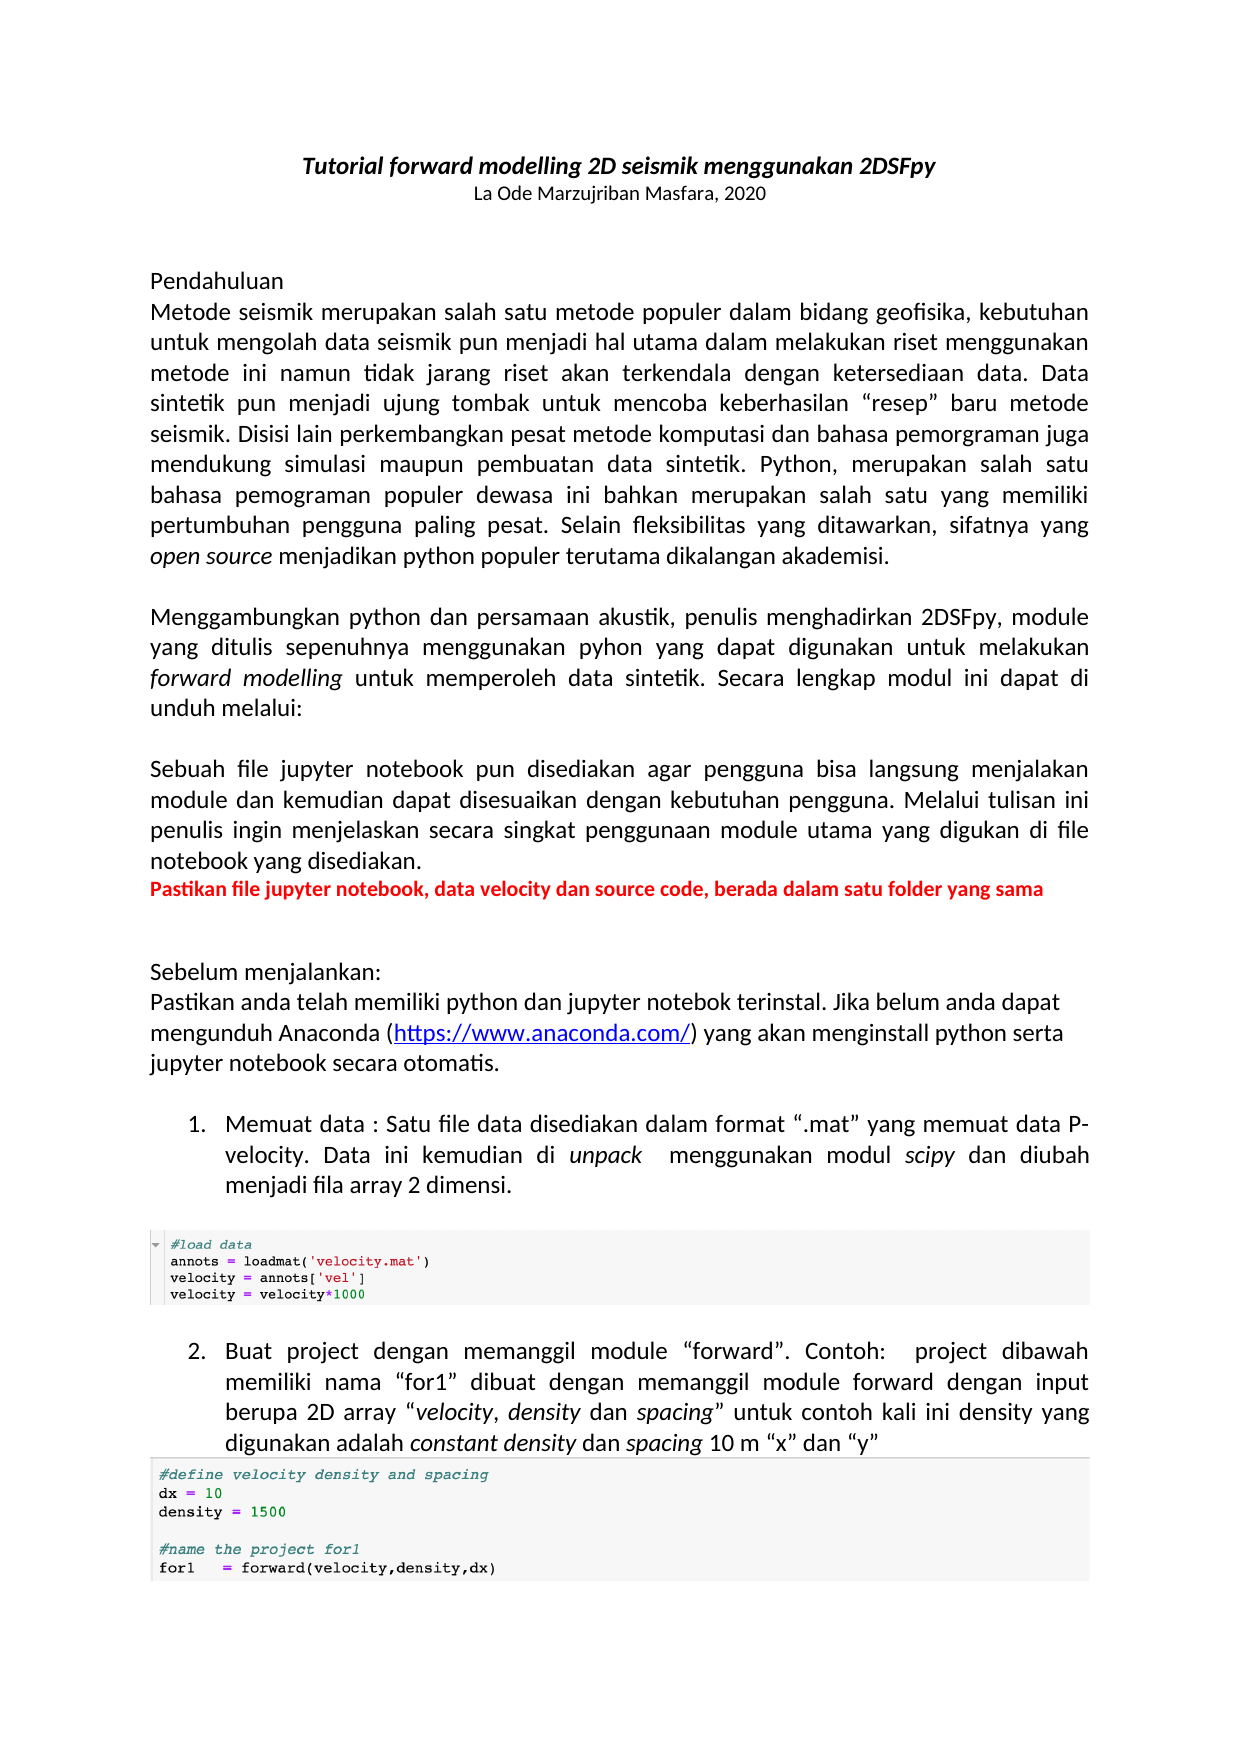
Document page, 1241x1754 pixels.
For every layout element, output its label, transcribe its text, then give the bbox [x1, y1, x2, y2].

text Sebuah file jupyter notebook pun disediakan agar pengguna bisa langsung menjalakan module dan kemudian dapat disesuaikan dengan kebutuhan pengguna. Melalui tulisan ini penulis ingin menjelaskan secara singkat penggunaan module utama yang digukan di file notebook yang disediakan. [150, 753, 1090, 876]
text Pastikan file jupyter notebook, data velocity dan source code, berada dalam satu folder yang sama [150, 876, 1090, 902]
text Metode seismik merupakan salah satu metode populer dalam bidang geofisika, kebutuhan untuk mengolah data seismik pun menjadi hal utama dalam melakukan riset menggunakan metode ini namun tidak jarang riset akan terkendala dengan ketersediaan data. Data sintetik pun menjadi ujung tombak untuk mencoba keberhasilan “resep” baru metode seismik. Disisi lain perkembangkan pesat metode komputasi dan bahasa pemorgraman juga mendukung simulasi maupun pembuatan data sintetik. Python, merupakan salah satu bahasa pemograman populer dewasa ini bahkan merupakan salah satu yang memiliki pertumbuhan pengguna paling pesat. Selain fleksibilitas yang ditawarkan, sifatnya yang open source menjadikan python populer terutama dikalangan akademisi. [150, 296, 1090, 570]
text Pastikan anda telah memiliki python dan jupyter notebok terinstal. Jika belum anda dapat mengunduh Anaconda (https://www.anaconda.com/) yang akan menginstall python serta jupyter notebook secara otomatis. [150, 986, 1090, 1078]
picture [150, 1457, 1090, 1581]
list Buat project dengan memanggil module “forward”. Contoh: project dibawah memiliki nama “for1” dibuat dengan memanggil module forward dengan input berupa 2D array “velocity, density dan spacing” untuk contoh kali ini density yang digunakan adalah constant density dan spacing 10 m “x” dan “y” [187, 1335, 1090, 1457]
text La Ode Marzujriban Masfara, 2020 [150, 181, 1090, 206]
text Pendahuluan [150, 265, 1090, 296]
list Memuat data : Satu file data disediakan dalam format “.mat” yang memuat data P-velocity. Data ini kemudian di unpack menggunakan modul scipy dan diubah menjadi fila array 2 dimensi. [187, 1108, 1090, 1200]
text Tutorial forward modelling 2D seismik menggunakan 2DSFpy [150, 150, 1090, 181]
text Sebelum menjalankan: [150, 956, 1090, 986]
text Menggambungkan python dan persamaan akustik, penulis menghadirkan 2DSFpy, module yang ditulis sepenuhnya menggunakan pyhon yang dapat digunakan untuk melakukan forward modelling untuk memperoleh data sintetik. Secara lengkap modul ini dapat di unduh melalui: [150, 601, 1090, 723]
picture [150, 1230, 1090, 1305]
